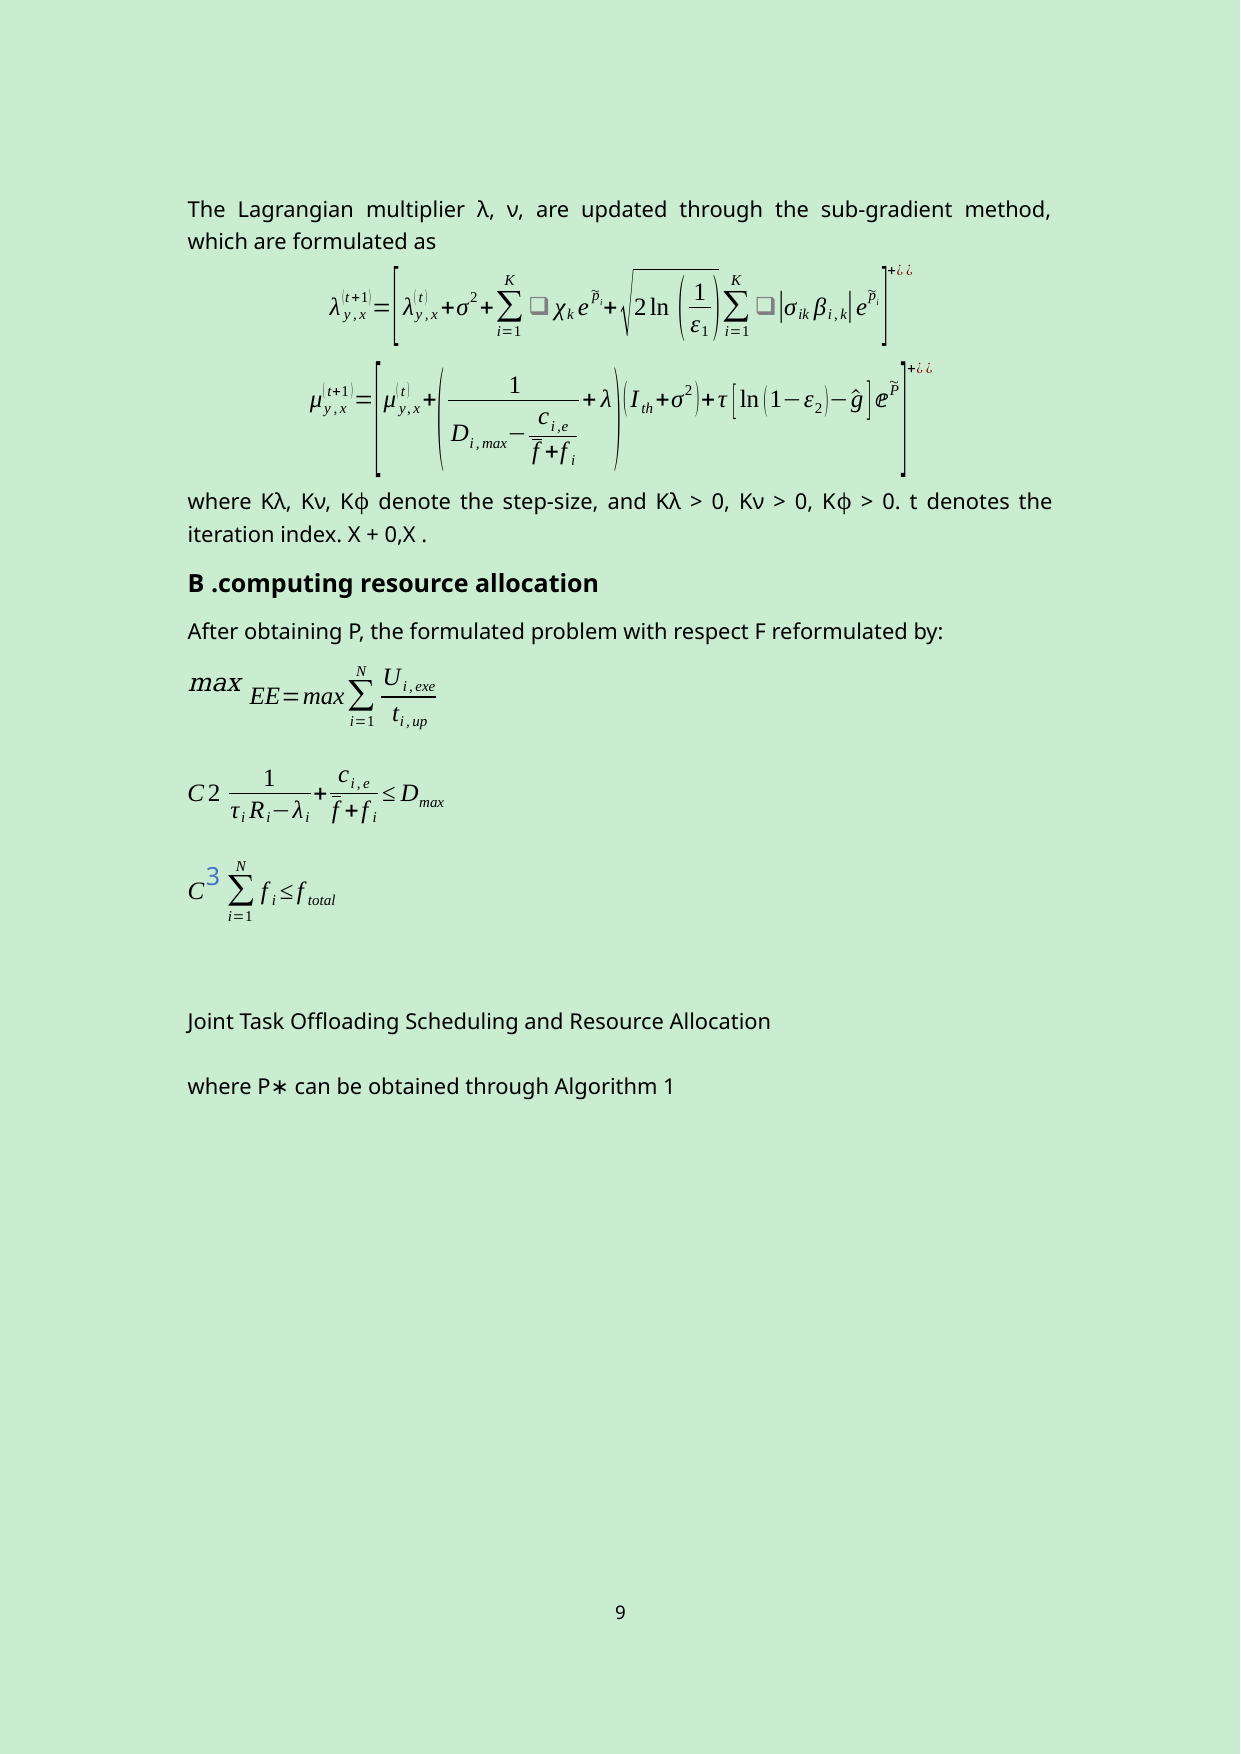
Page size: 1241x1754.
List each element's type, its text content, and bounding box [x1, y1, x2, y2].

text max [187, 647, 1053, 745]
text B .computing resource allocation [187, 550, 1053, 615]
text where P∗ can be obtained through Algorithm 1 [187, 1070, 1053, 1102]
text The Lagrangian multiplier λ, ν, are updated through the sub-gradient method, which are formulated as [187, 192, 1053, 257]
text After obtaining P, the formulated problem with respect F reformulated by: [187, 615, 1053, 647]
text 3 [187, 842, 1053, 940]
text Joint Task Offloading Scheduling and Resource Allocation [187, 1005, 1053, 1037]
text where Kλ, Kν, Kϕ denote the step-size, and Kλ > 0, Kν > 0, Kϕ > 0. t denotes the iteration index. X + 0,X . [187, 485, 1053, 550]
